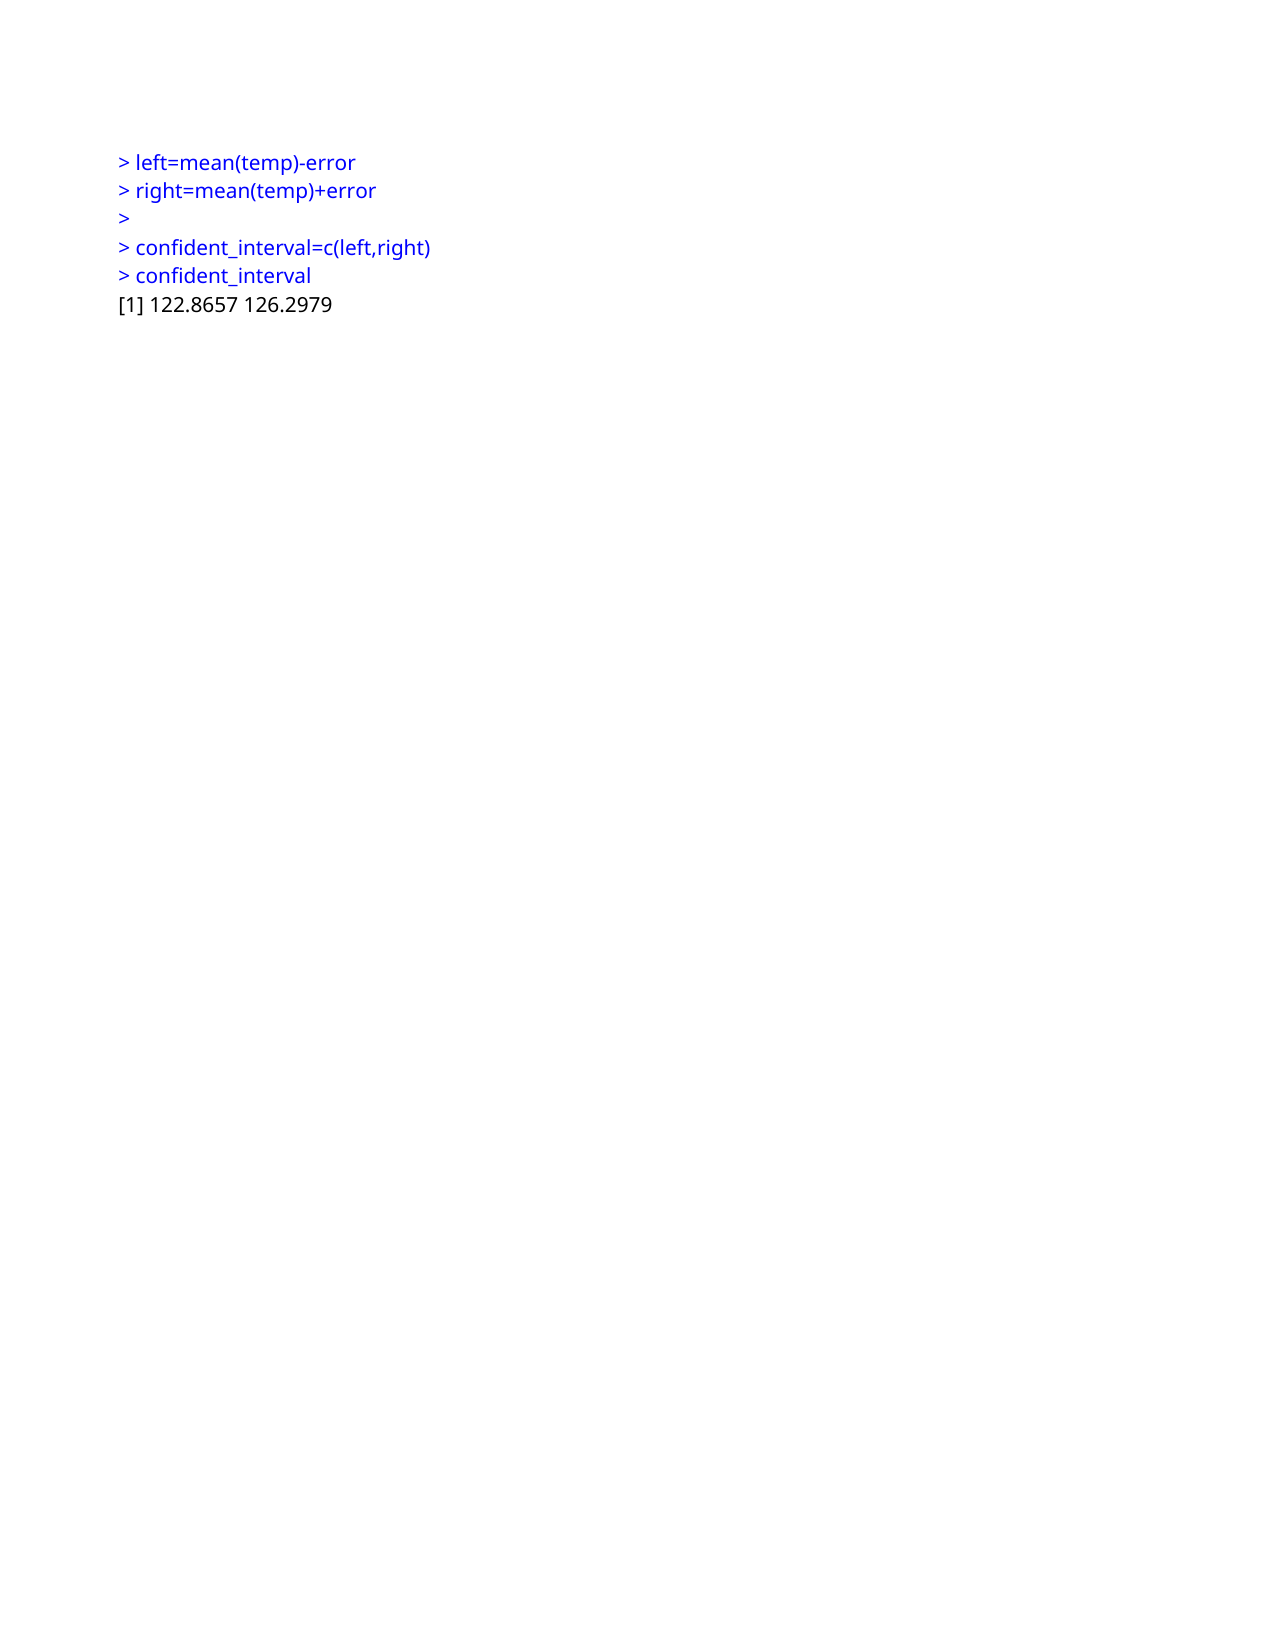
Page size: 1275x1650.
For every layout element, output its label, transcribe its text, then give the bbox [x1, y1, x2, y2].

text > confident_interval=c(left,right) [118, 233, 1157, 261]
text > confident_interval [118, 261, 1157, 290]
text [1] 122.8657 126.2979 [118, 290, 1157, 318]
text > [118, 204, 1157, 233]
text > left=mean(temp)-error [118, 148, 1157, 176]
text > right=mean(temp)+error [118, 176, 1157, 204]
